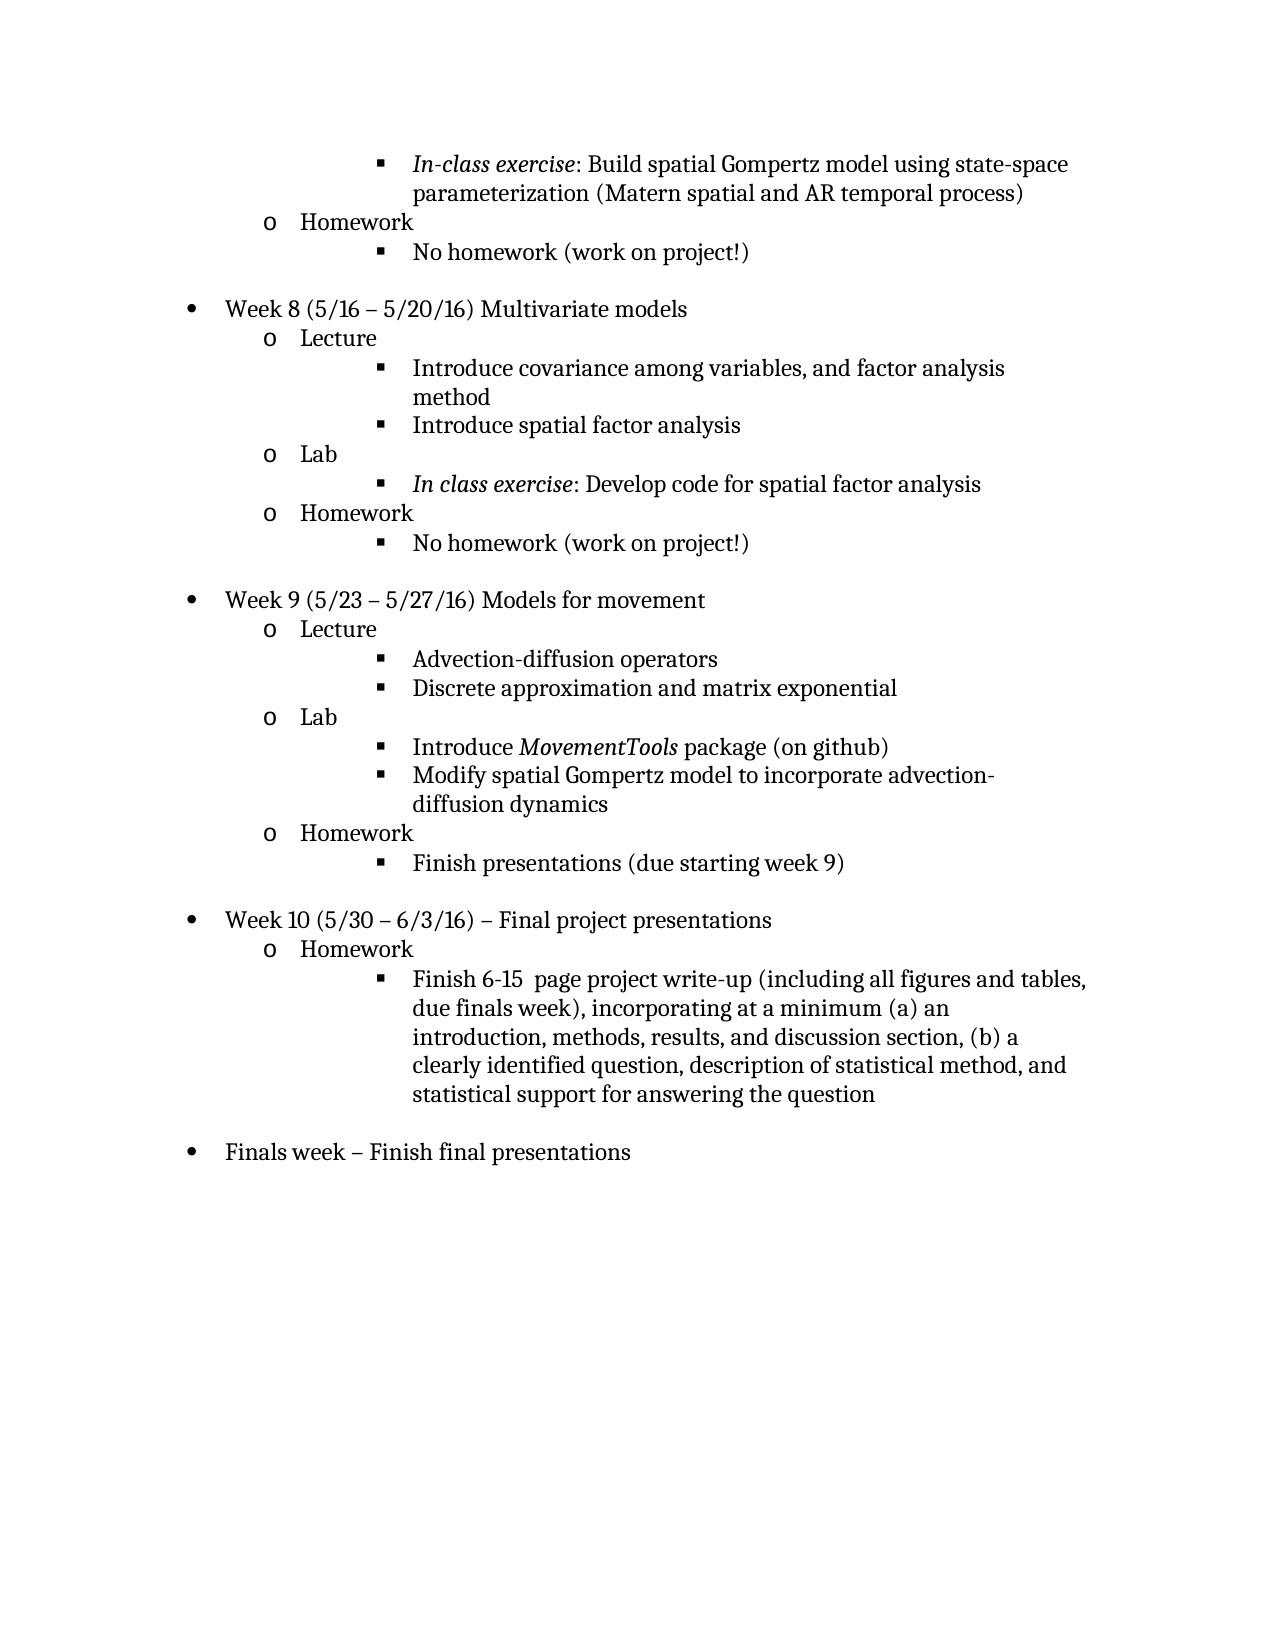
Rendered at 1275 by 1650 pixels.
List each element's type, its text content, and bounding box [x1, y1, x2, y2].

list Lab [262, 440, 1087, 470]
list Introduce covariance among variables, and factor analysis method [375, 354, 1087, 411]
list In-class exercise: Build spatial Gompertz model using state-space parameterization (Matern spatial and AR temporal process) [375, 150, 1087, 207]
list Week 10 (5/30 – 6/3/16) – Final project presentations [187, 906, 1087, 935]
list Lecture [262, 324, 1087, 354]
list Lab [262, 702, 1087, 732]
list No homework (work on project!) [375, 237, 1087, 266]
list Week 8 (5/16 – 5/20/16) Multivariate models [187, 295, 1087, 324]
list Introduce MovementTools package (on github) [375, 732, 1087, 761]
list In class exercise: Develop code for spatial factor analysis [375, 470, 1087, 499]
list Discrete approximation and matrix exponential [375, 674, 1087, 702]
list Modify spatial Gompertz model to incorporate advection-diffusion dynamics [375, 761, 1087, 819]
list Homework [262, 935, 1087, 965]
list Lecture [262, 615, 1087, 645]
list Week 9 (5/23 – 5/27/16) Models for movement [187, 586, 1087, 615]
list Homework [262, 207, 1087, 237]
list Finish presentations (due starting week 9) [375, 849, 1087, 877]
list Homework [262, 819, 1087, 849]
list Advection-diffusion operators [375, 645, 1087, 674]
list Finish 6-15 page project write-up (including all figures and tables, due finals week), incorporating at a minimum (a) an introduction, methods, results, and discussion section, (b) a clearly identified question, description of statistical method, and statistical support for answering the question [375, 965, 1087, 1109]
list Finals week – Finish final presentations [187, 1137, 1087, 1166]
list Homework [262, 499, 1087, 529]
list Introduce spatial factor analysis [375, 411, 1087, 440]
list No homework (work on project!) [375, 529, 1087, 557]
